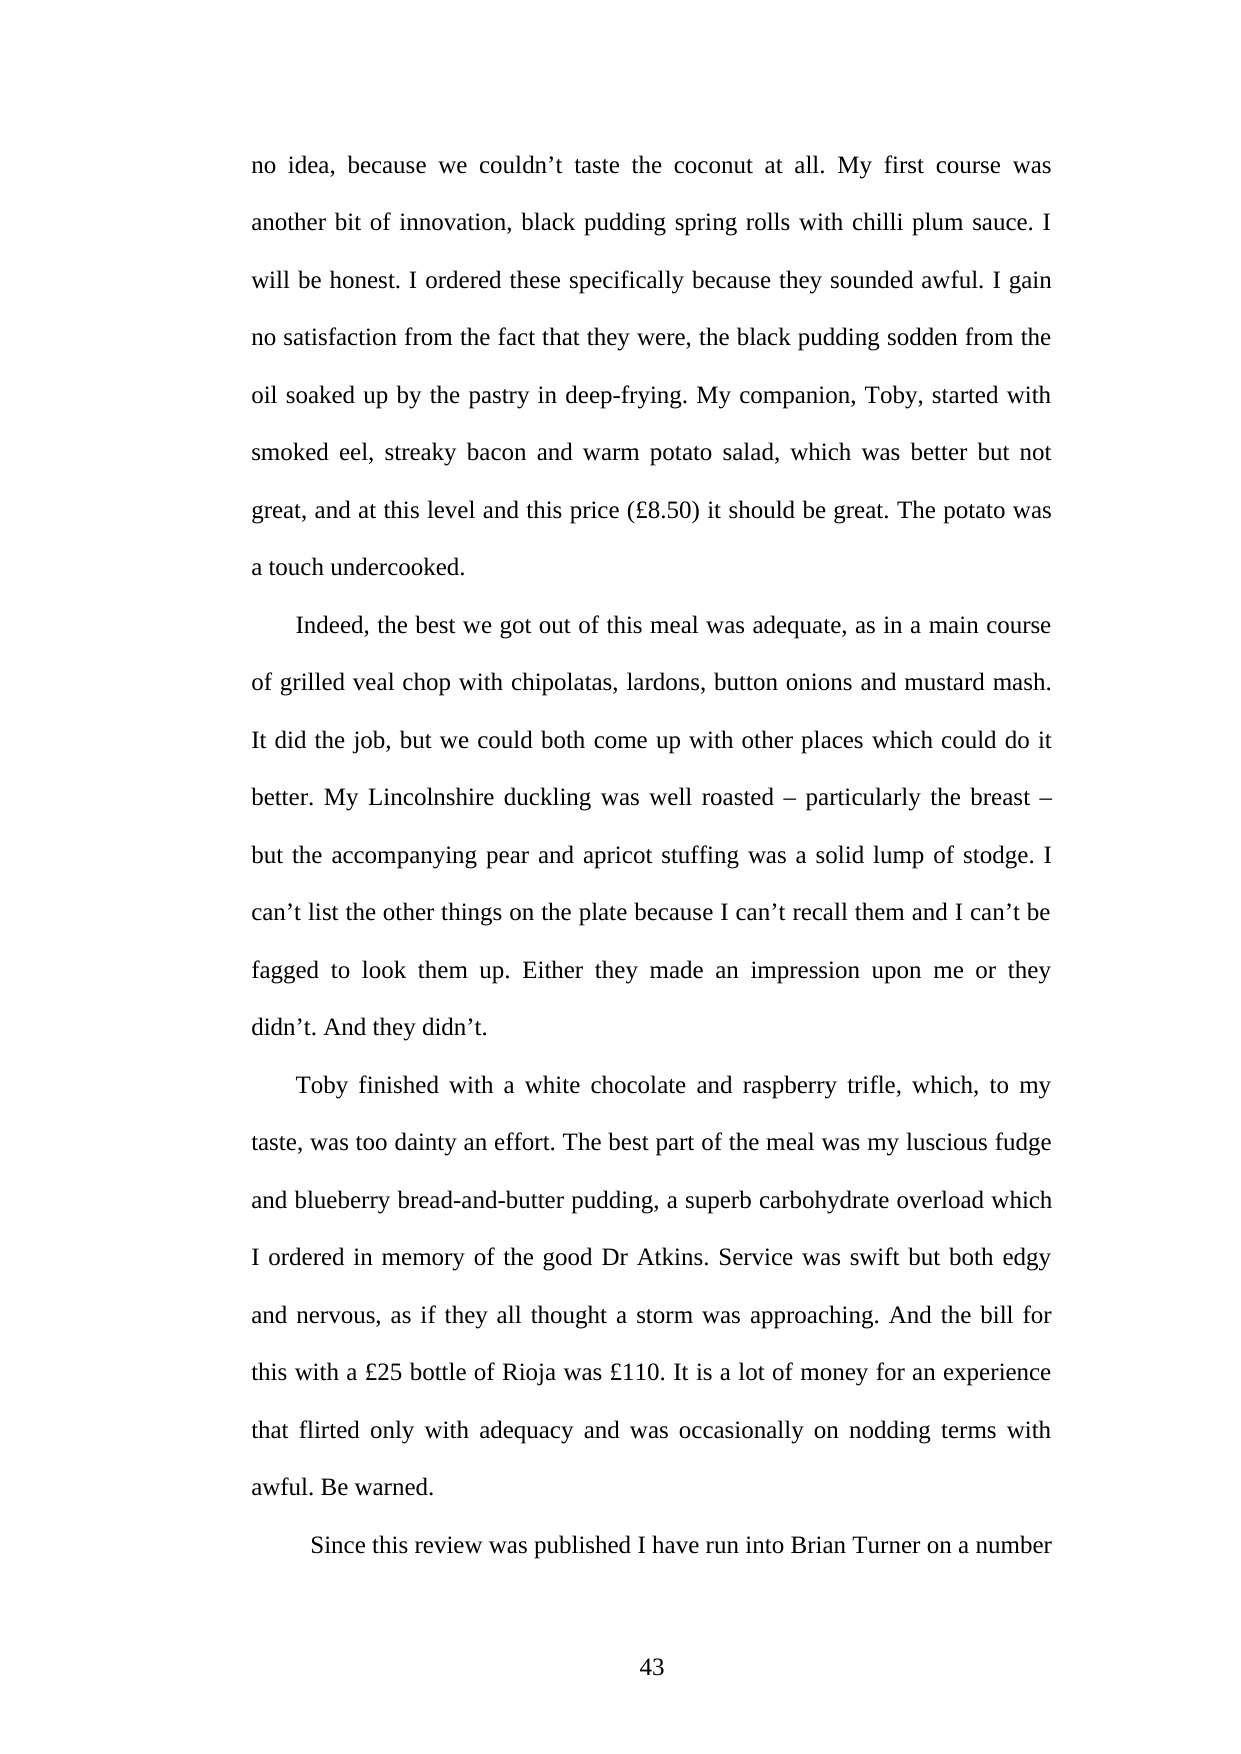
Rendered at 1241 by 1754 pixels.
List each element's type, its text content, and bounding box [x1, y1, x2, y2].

text Indeed, the best we got out of this meal was adequate, as in a main course of grilled veal chop with chipolatas, lardons, button onions and mustard mash. It did the job, but we could both come up with other places which could do it better. My Lincolnshire duckling was well roasted – particularly the breast – but the accompanying pear and apricot stuffing was a solid lump of stodge. I can’t list the other things on the plate because I can’t recall them and I can’t be fagged to look them up. Either they made an impression upon me or they didn’t. And they didn’t. [251, 610, 1053, 1041]
text Toby finished with a white chocolate and raspberry trifle, which, to my taste, was too dainty an effort. The best part of the meal was my luscious fudge and blueberry bread-and-butter pudding, a superb carbohydrate overload which I ordered in memory of the good Dr Atkins. Service was swift but both edgy and nervous, as if they all thought a storm was approaching. And the bill for this with a £25 bottle of Rioja was £110. It is a lot of money for an experience that flirted only with adequacy and was occasionally on nodding terms with awful. Be warned. [251, 1070, 1053, 1501]
